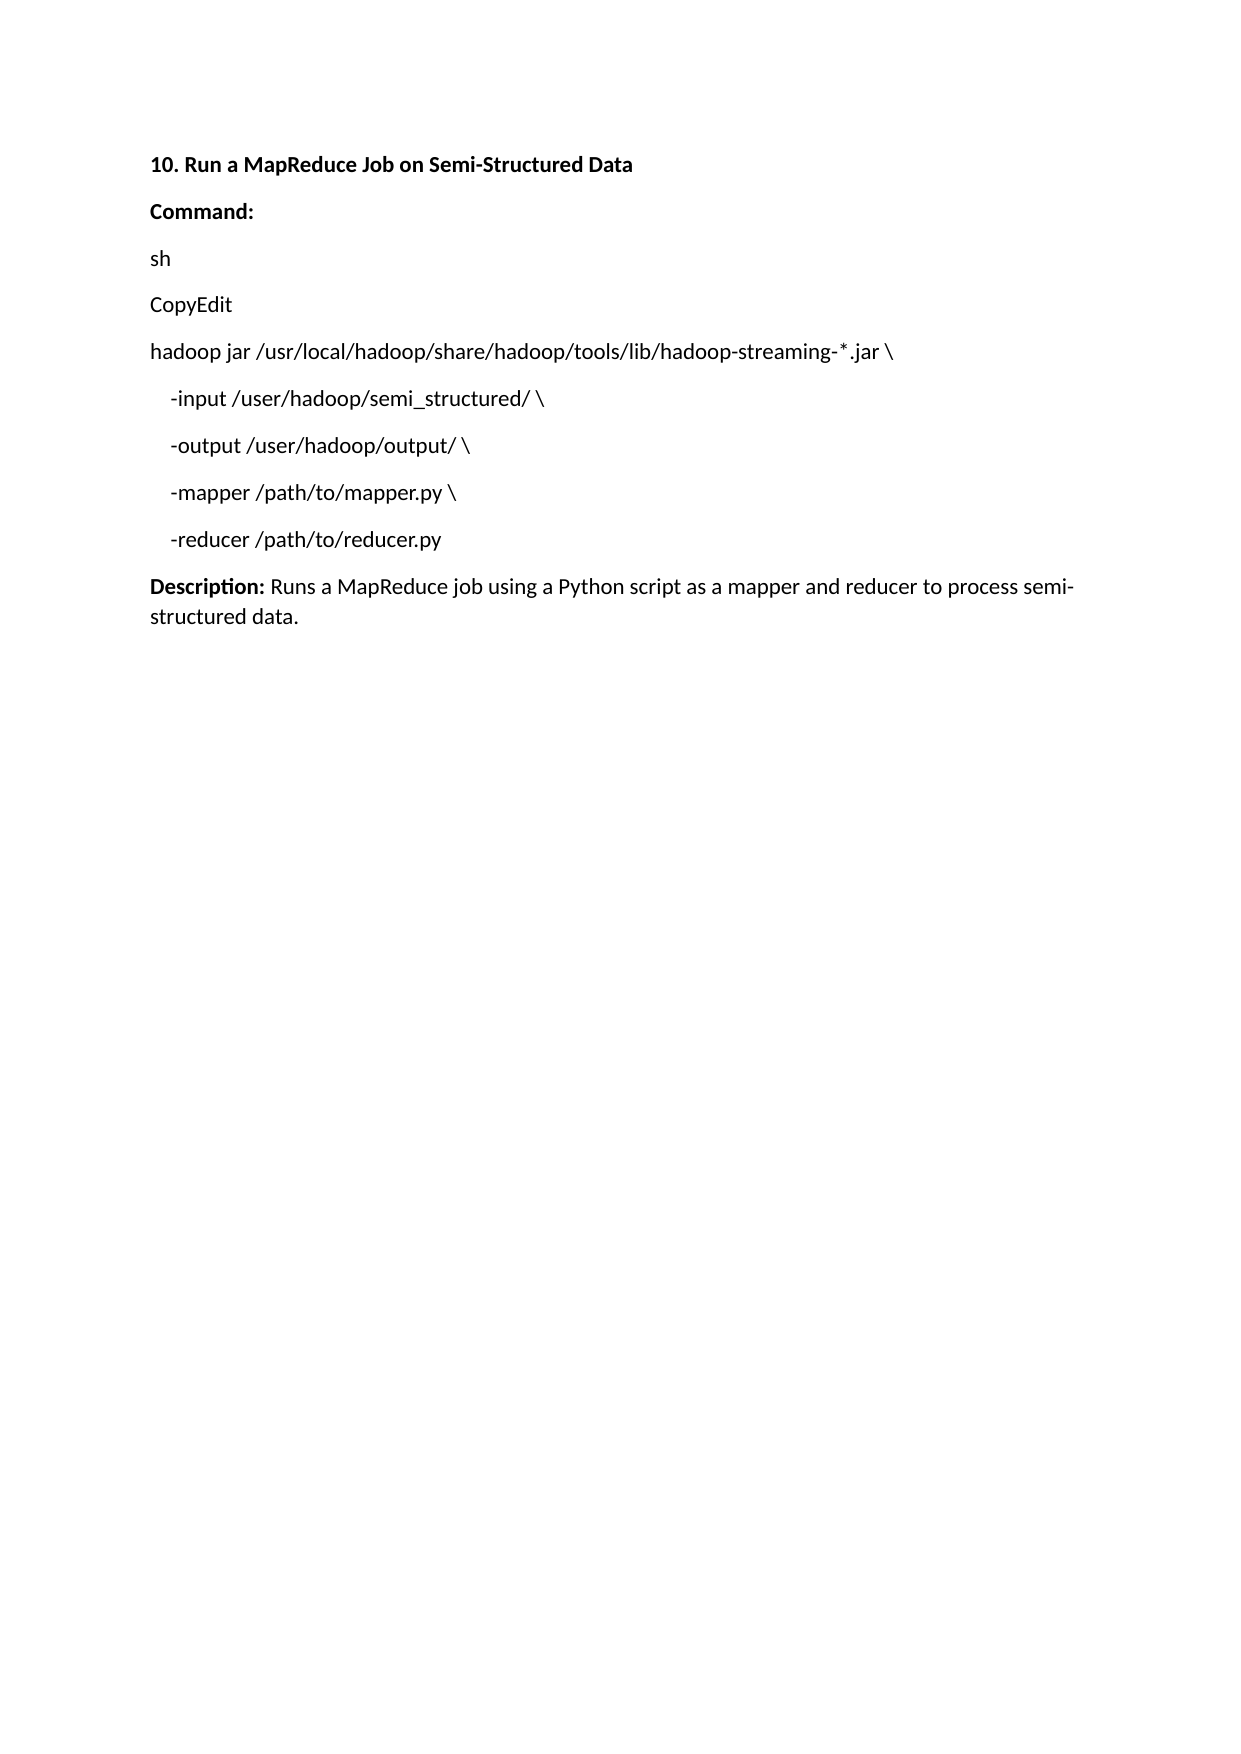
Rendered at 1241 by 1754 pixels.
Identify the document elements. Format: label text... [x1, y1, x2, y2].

text -output /user/hadoop/output/ \ [150, 431, 1090, 459]
text -mapper /path/to/mapper.py \ [150, 478, 1090, 506]
text Description: Runs a MapReduce job using a Python script as a mapper and reducer to process semi-structured data. [150, 572, 1090, 630]
text Command: [150, 197, 1090, 225]
text hadoop jar /usr/local/hadoop/share/hadoop/tools/lib/hadoop-streaming-*.jar \ [150, 337, 1090, 366]
text sh [150, 244, 1090, 272]
text 10. Run a MapReduce Job on Semi-Structured Data [150, 150, 1090, 178]
text -reducer /path/to/reducer.py [150, 525, 1090, 553]
text -input /user/hadoop/semi_structured/ \ [150, 384, 1090, 412]
text CopyEdit [150, 291, 1090, 319]
